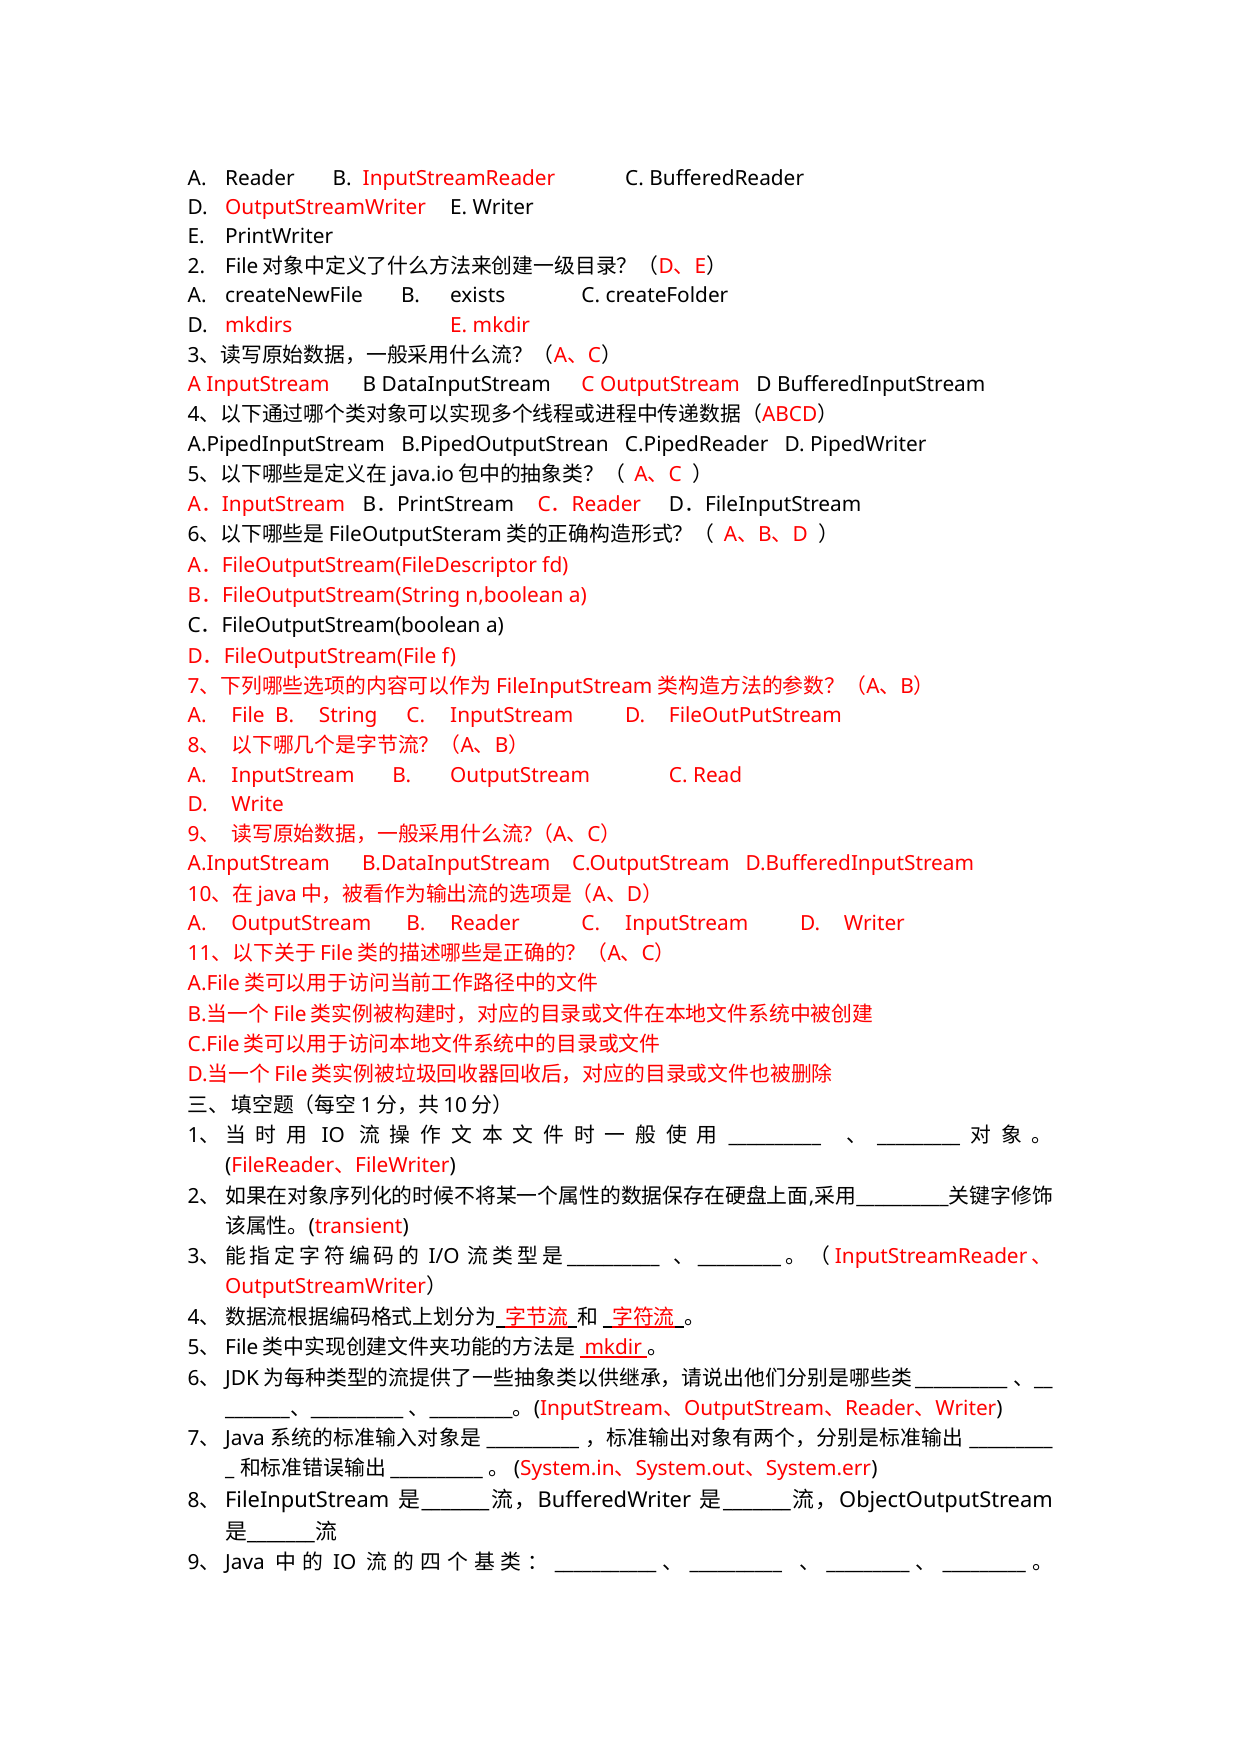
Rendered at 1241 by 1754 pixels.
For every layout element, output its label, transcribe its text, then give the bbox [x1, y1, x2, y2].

text 6、以下哪些是FileOutputSteram类的正确构造形式？（ A、B、D ） [187, 518, 1053, 548]
list PrintWriter [187, 220, 1053, 249]
list 能指定字符编码的I/O流类型是__________ 、_________。（InputStreamReader、 OutputStreamWriter） [187, 1239, 1053, 1300]
text 11、以下关于File类的描述哪些是正确的？（A、C） [187, 936, 1053, 967]
text 10、在java中，被看作为输出流的选项是（A、D） [187, 877, 1053, 907]
text C．FileOutputStream(boolean a) [187, 609, 1053, 639]
list 如果在对象序列化的时候不将某一个属性的数据保存在硬盘上面,采用__________关键字修饰该属性。(transient) [187, 1179, 1053, 1239]
text D.当一个File类实例被垃圾回收器回收后，对应的目录或文件也被删除 [187, 1058, 1053, 1088]
text C.File类可以用于访问本地文件系统中的目录或文件 [187, 1027, 1053, 1058]
text 5、以下哪些是定义在java.io包中的抽象类？（ A、C ） [187, 457, 1053, 487]
text A.PipedInputStream B.PipedOutputStrean C.PipedReader D. PipedWriter [187, 428, 1053, 457]
text A. InputStream B. OutputStream C. Read [187, 759, 1053, 788]
list 填空题（每空1分，共10分） [187, 1088, 1053, 1118]
list 当时用IO流操作文本文件时一般使用__________ 、_________对象。(FileReader、FileWriter) [187, 1118, 1053, 1179]
text A．FileOutputStream(FileDescriptor fd) [187, 548, 1053, 578]
text A.File类可以用于访问当前工作路径中的文件 [187, 967, 1053, 997]
text 4、以下通过哪个类对象可以实现多个线程或进程中传递数据（ABCD） [187, 398, 1053, 428]
text A．InputStream B．PrintStream C．Reader D．FileInputStream [187, 487, 1053, 518]
list File对象中定义了什么方法来创建一级目录？（D、E） [187, 249, 1053, 280]
list File类中实现创建文件夹功能的方法是 mkdir 。 [187, 1330, 1053, 1361]
text 8、 以下哪几个是字节流？（A、B） [187, 729, 1053, 759]
text 9、 读写原始数据，一般采用什么流?（A、C） [187, 817, 1053, 848]
text A. OutputStream B. Reader C. InputStream D. Writer [187, 907, 1053, 936]
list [187, 1546, 1053, 1576]
list OutputStreamWriter E. Writer [187, 191, 1053, 220]
text D．FileOutputStream(File f) [187, 639, 1053, 669]
text A.InputStream B.DataInputStream C.OutputStream D.BufferedInputStream [187, 848, 1053, 877]
text B．FileOutputStream(String n,boolean a) [187, 578, 1053, 609]
text 7、下列哪些选项的内容可以作为 FileInputStream 类构造方法的参数？（A、B） [187, 669, 1053, 699]
list Java 系统的标准输入对象是 __________ ，标准输出对象有两个，分别是标准输出 __________ 和标准错误输出 __________ 。 (System.in、System.out、System.err) [187, 1421, 1053, 1482]
text 3、读写原始数据，一般采用什么流？（A、C） A InputStream B DataInputStream C OutputStream D BufferedInputStream [187, 338, 1053, 398]
list 数据流根据编码格式上划分为 字节流 和 字符流 。 [187, 1300, 1053, 1330]
list createNewFile B. exists C. createFolder [187, 280, 1053, 309]
list FileInputStream 是_______流，BufferedWriter 是_______流，ObjectOutputStream 是_______流 [187, 1482, 1053, 1546]
list Reader B. InputStreamReader C. BufferedReader [187, 162, 1053, 191]
text D. Write [187, 788, 1053, 817]
list JDK为每种类型的流提供了一些抽象类以供继承，请说出他们分别是哪些类__________ 、_________、__________ 、_________。(InputStream、OutputStream、Reader、Writer) [187, 1361, 1053, 1421]
text A. File B. String C. InputStream D. FileOutPutStream [187, 699, 1053, 729]
list mkdirs E. mkdir [187, 309, 1053, 338]
text B.当一个File类实例被构建时，对应的目录或文件在本地文件系统中被创建 [187, 997, 1053, 1027]
